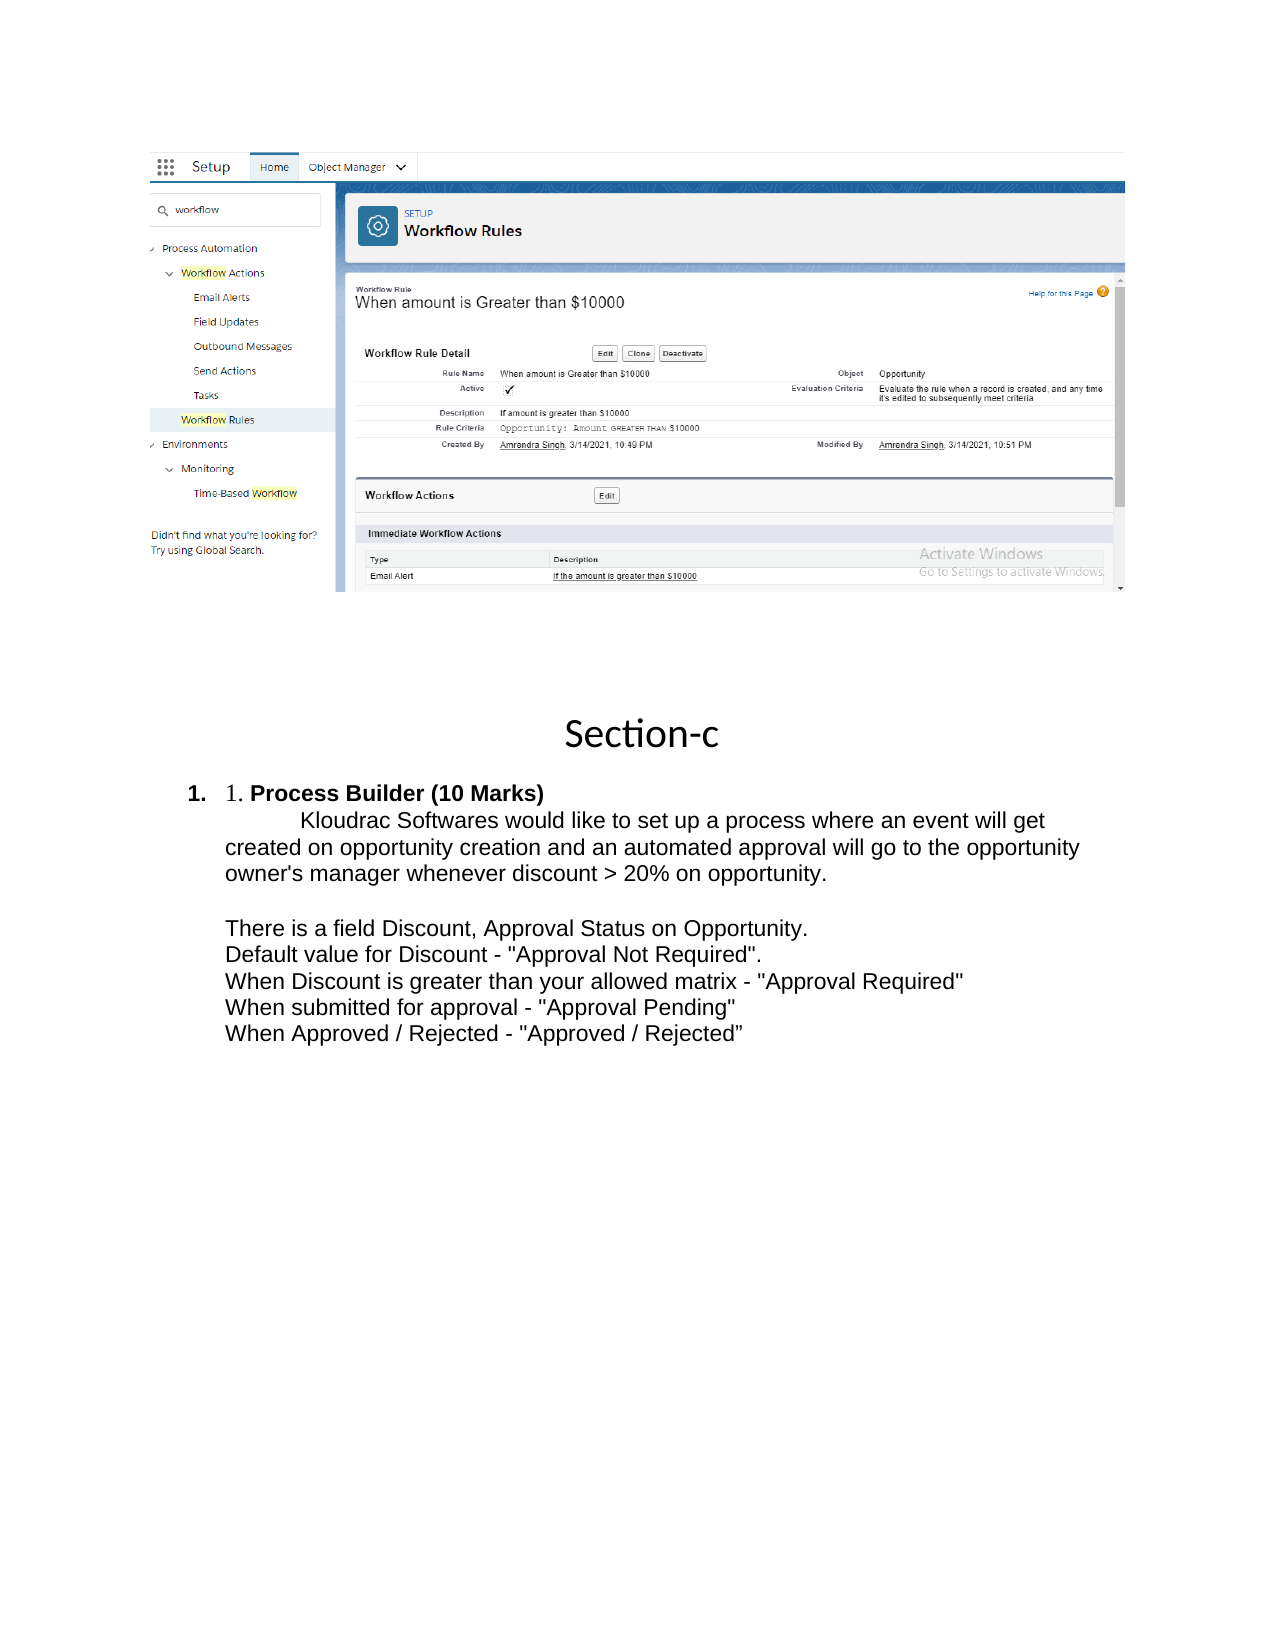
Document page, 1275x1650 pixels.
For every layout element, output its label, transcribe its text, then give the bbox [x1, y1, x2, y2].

text There is a field Discount, Approval Status on Opportunity. [225, 915, 1125, 941]
text Kloudrac Softwares would like to set up a process where an event will get created on opportunity creation and an automated approval will go to the opportunity owner's manager whenever discount > 20% on opportunity. [225, 807, 1125, 886]
text When Discount is greater than your allowed matrix - "Approval Required" [225, 968, 1125, 994]
text Section-c [150, 707, 1125, 758]
text Default value for Discount - "Approval Not Required". [225, 941, 1125, 968]
text When submitted for approval - "Approval Pending" [225, 994, 1125, 1020]
picture [150, 150, 1125, 592]
text When Approved / Rejected - "Approved / Rejected” [225, 1020, 1125, 1047]
list 1. Process Builder (10 Marks) [187, 778, 1125, 807]
